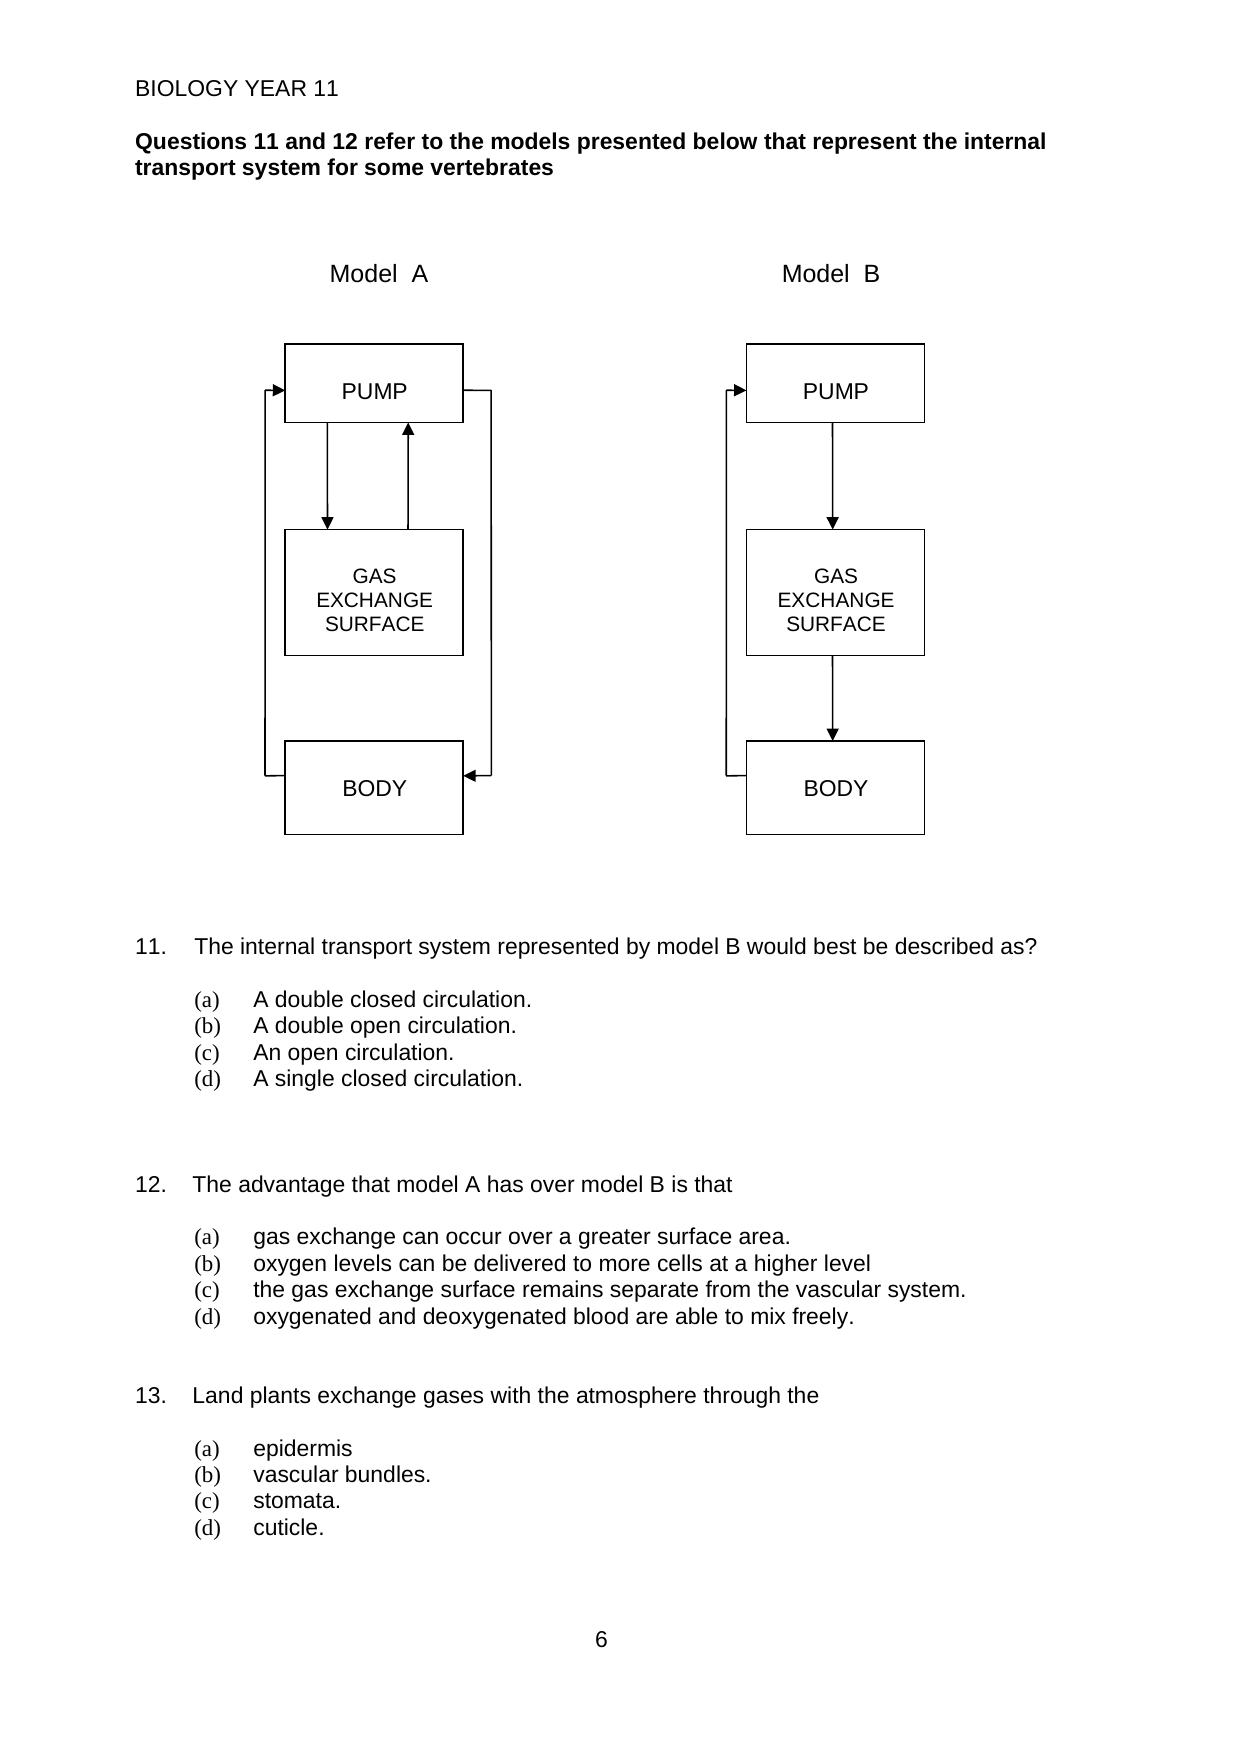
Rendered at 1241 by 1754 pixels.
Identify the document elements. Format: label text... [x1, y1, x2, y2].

text Questions 11 and 12 refer to the models presented below that represent the internal [135, 128, 1105, 154]
text 11. The internal transport system represented by model B would best be described as? [135, 933, 1105, 959]
list cuticle. [194, 1514, 1105, 1540]
text Model A Model B [135, 259, 1105, 288]
list stomata. [194, 1487, 1105, 1514]
list epidermis [194, 1434, 1105, 1461]
list A single closed circulation. [194, 1065, 1105, 1091]
text 13. Land plants exchange gases with the atmosphere through the [135, 1382, 1105, 1408]
list oxygenated and deoxygenated blood are able to mix freely. [194, 1303, 1105, 1329]
list the gas exchange surface remains separate from the vascular system. [194, 1276, 1105, 1303]
list vascular bundles. [194, 1461, 1105, 1487]
list A double open circulation. [194, 1012, 1105, 1038]
text transport system for some vertebrates [135, 154, 1105, 180]
list gas exchange can occur over a greater surface area. [194, 1223, 1105, 1250]
text 12. The advantage that model A has over model B is that [135, 1171, 1105, 1197]
list A double closed circulation. [194, 986, 1105, 1012]
list oxygen levels can be delivered to more cells at a higher level [194, 1250, 1105, 1276]
list An open circulation. [194, 1038, 1105, 1065]
